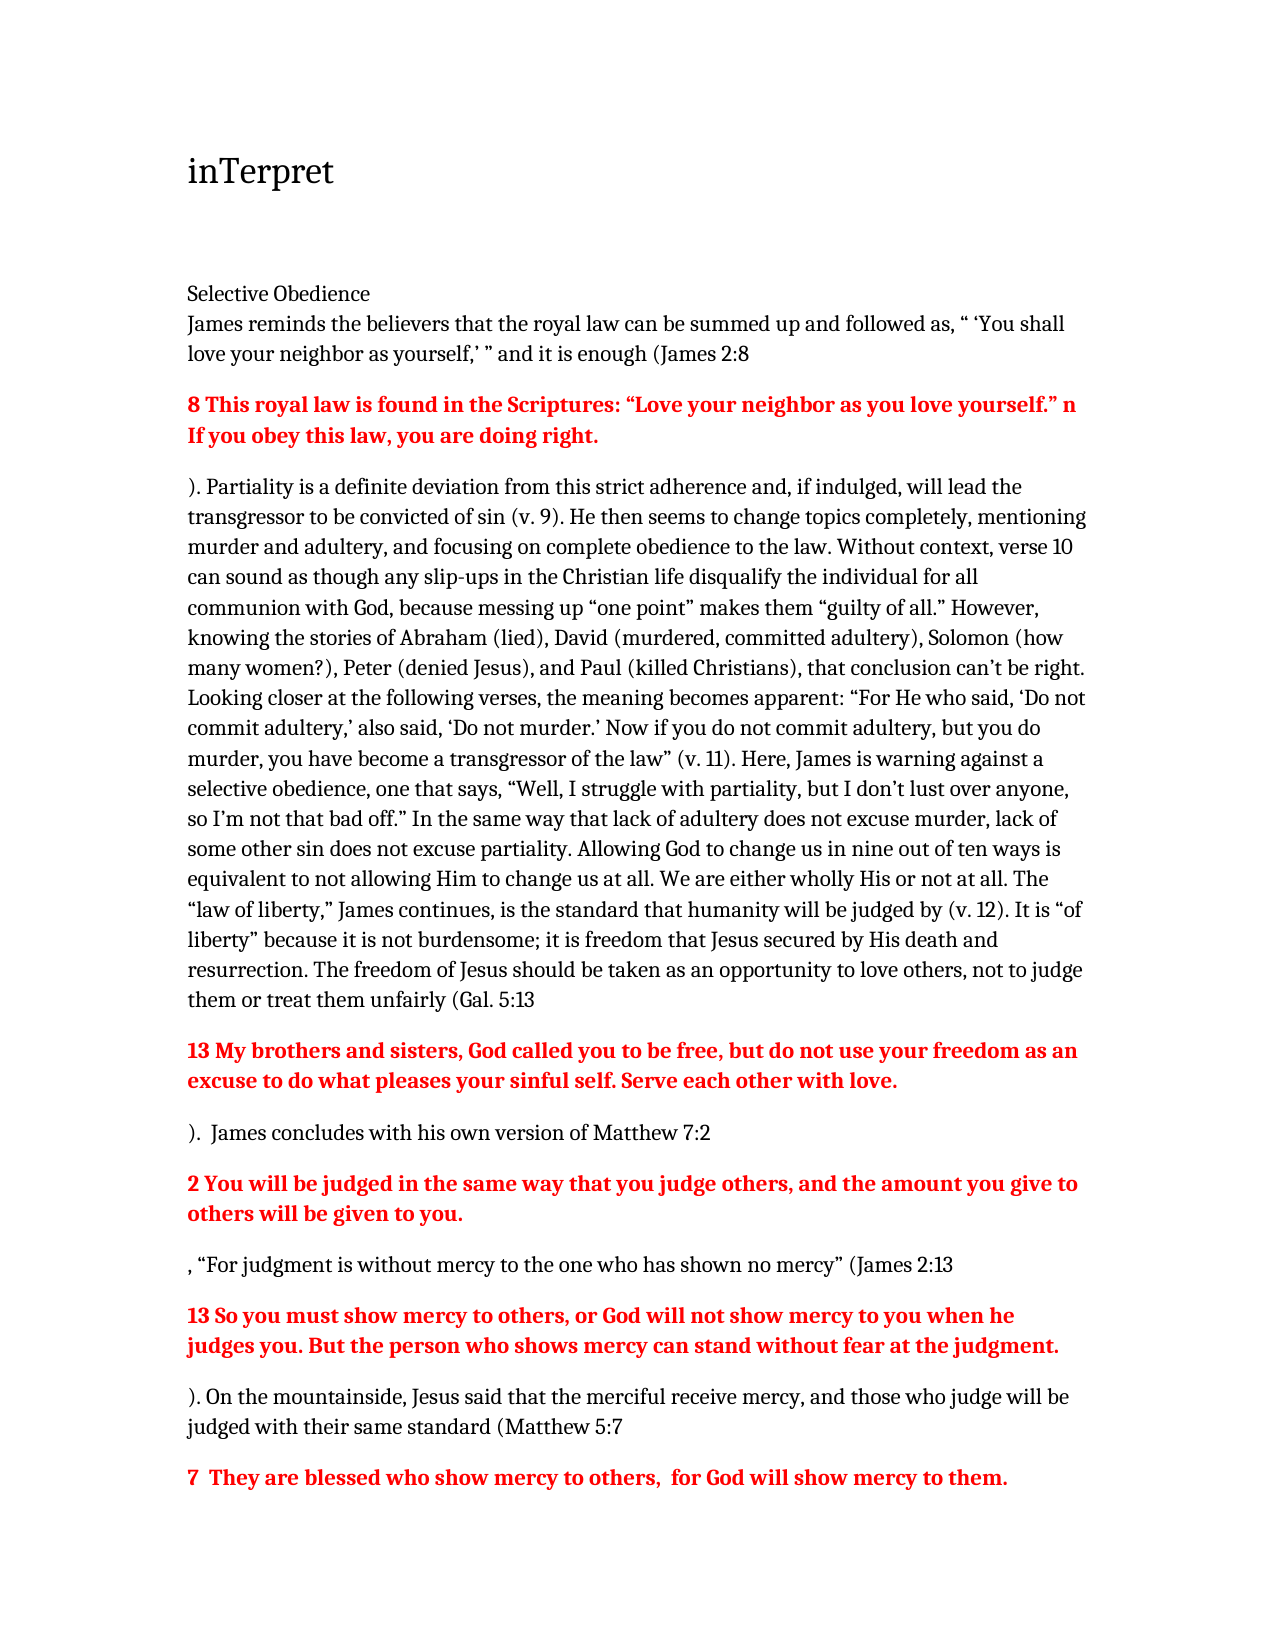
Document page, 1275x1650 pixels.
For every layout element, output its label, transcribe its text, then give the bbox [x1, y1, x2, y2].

text 7 They are blessed who show mercy to others, for God will show mercy to them. [187, 1465, 1087, 1492]
text ). On the mountainside, Jesus said that the merciful receive mercy, and those who judge will be judged with their same standard (Matthew 5:7 [187, 1384, 1087, 1441]
text 8 This royal law is found in the Scriptures: “Love your neighbor as you love yourself.” n If you obey this law, you are doing right. [187, 392, 1087, 449]
text 13 My brothers and sisters, God called you to be free, but do not use your freedom as an excuse to do what pleases your sinful self. Serve each other with love. [187, 1038, 1087, 1095]
text inTerpret [187, 150, 1087, 193]
text ). Partiality is a definite deviation from this strict adherence and, if indulged, will lead the transgressor to be convicted of sin (v. 9). He then seems to change topics completely, mentioning murder and adultery, and focusing on complete obedience to the law. Without context, verse 10 can sound as though any slip-ups in the Christian life disqualify the individual for all communion with God, because messing up “one point” makes them “guilty of all.” However, knowing the stories of Abraham (lied), David (murdered, committed adultery), Solomon (how many women?), Peter (denied Jesus), and Paul (killed Christians), that conclusion can’t be right. Looking closer at the following verses, the meaning becomes apparent: “For He who said, ‘Do not commit adultery,’ also said, ‘Do not murder.’ Now if you do not commit adultery, but you do murder, you have become a transgressor of the law” (v. 11). Here, James is warning against a selective obedience, one that says, “Well, I struggle with partiality, but I don’t lust over anyone, so I’m not that bad off.” In the same way that lack of adultery does not excuse murder, lack of some other sin does not excuse partiality. Allowing God to change us in nine out of ten ways is equivalent to not allowing Him to change us at all. We are either wholly His or not at all. The “law of liberty,” James continues, is the standard that humanity will be judged by (v. 12). It is “of liberty” because it is not burdensome; it is freedom that Jesus secured by His death and resurrection. The freedom of Jesus should be taken as an opportunity to love others, not to judge them or treat them unfairly (Gal. 5:13 [187, 473, 1087, 1013]
text Selective Obedience James reminds the believers that the royal law can be summed up and followed as, “ ‘You shall love your neighbor as yourself,’ ” and it is enough (James 2:8 [187, 220, 1087, 368]
text ). James concludes with his own version of Matthew 7:2 [187, 1119, 1087, 1146]
text 2 You will be judged in the same way that you judge others, and the amount you give to others will be given to you. [187, 1170, 1087, 1227]
text 13 So you must show mercy to others, or God will not show mercy to you when he judges you. But the person who shows mercy can stand without fear at the judgment. [187, 1303, 1087, 1359]
text , “For judgment is without mercy to the one who has shown no mercy” (James 2:13 [187, 1252, 1087, 1278]
